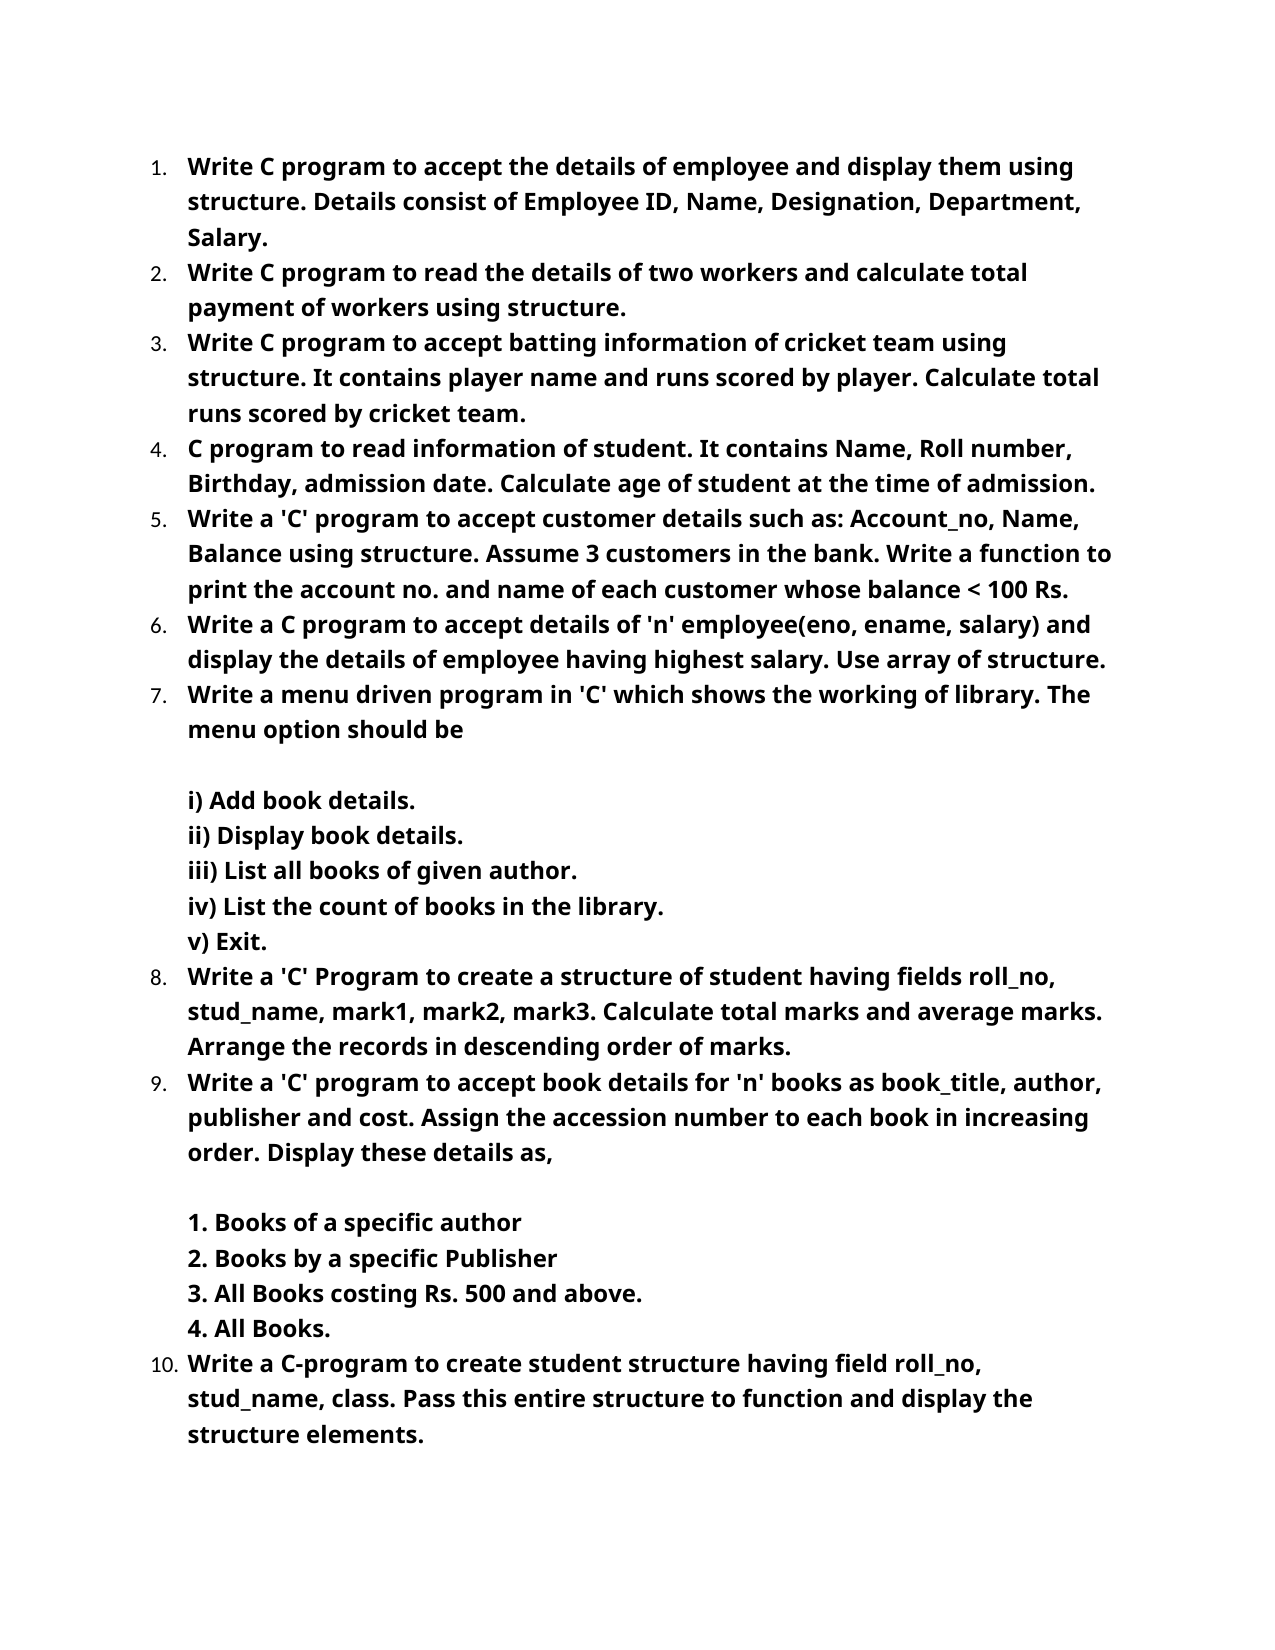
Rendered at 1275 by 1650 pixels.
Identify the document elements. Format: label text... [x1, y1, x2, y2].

list Write a menu driven program in 'C' which shows the working of library. The menu option should be i) Add book details. ii) Display book details. iii) List all books of given author. iv) List the count of books in the library. v) Exit. [150, 678, 1125, 957]
list C program to read information of student. It contains Name, Roll number, Birthday, admission date. Calculate age of student at the time of admission. [150, 432, 1125, 499]
list Write a 'C' program to accept customer details such as: Account_no, Name, Balance using structure. Assume 3 customers in the bank. Write a function to print the account no. and name of each customer whose balance < 100 Rs. [150, 502, 1125, 605]
list Write C program to accept the details of employee and display them using structure. Details consist of Employee ID, Name, Designation, Department, Salary. [150, 150, 1125, 253]
list Write C program to accept batting information of cricket team using structure. It contains player name and runs scored by player. Calculate total runs scored by cricket team. [150, 326, 1125, 429]
list Write a C program to accept details of 'n' employee(eno, ename, salary) and display the details of employee having highest salary. Use array of structure. [150, 608, 1125, 676]
list Write a C-program to create student structure having field roll_no, stud_name, class. Pass this entire structure to function and display the structure elements. [150, 1347, 1125, 1450]
list Write a 'C' Program to create a structure of student having fields roll_no, stud_name, mark1, mark2, mark3. Calculate total marks and average marks. Arrange the records in descending order of marks. [150, 960, 1125, 1063]
list Write a 'C' program to accept book details for 'n' books as book_title, author, publisher and cost. Assign the accession number to each book in increasing order. Display these details as, 1. Books of a specific author 2. Books by a specific Publisher 3. All Books costing Rs. 500 and above. 4. All Books. [150, 1065, 1125, 1344]
list Write C program to read the details of two workers and calculate total payment of workers using structure. [150, 256, 1125, 323]
